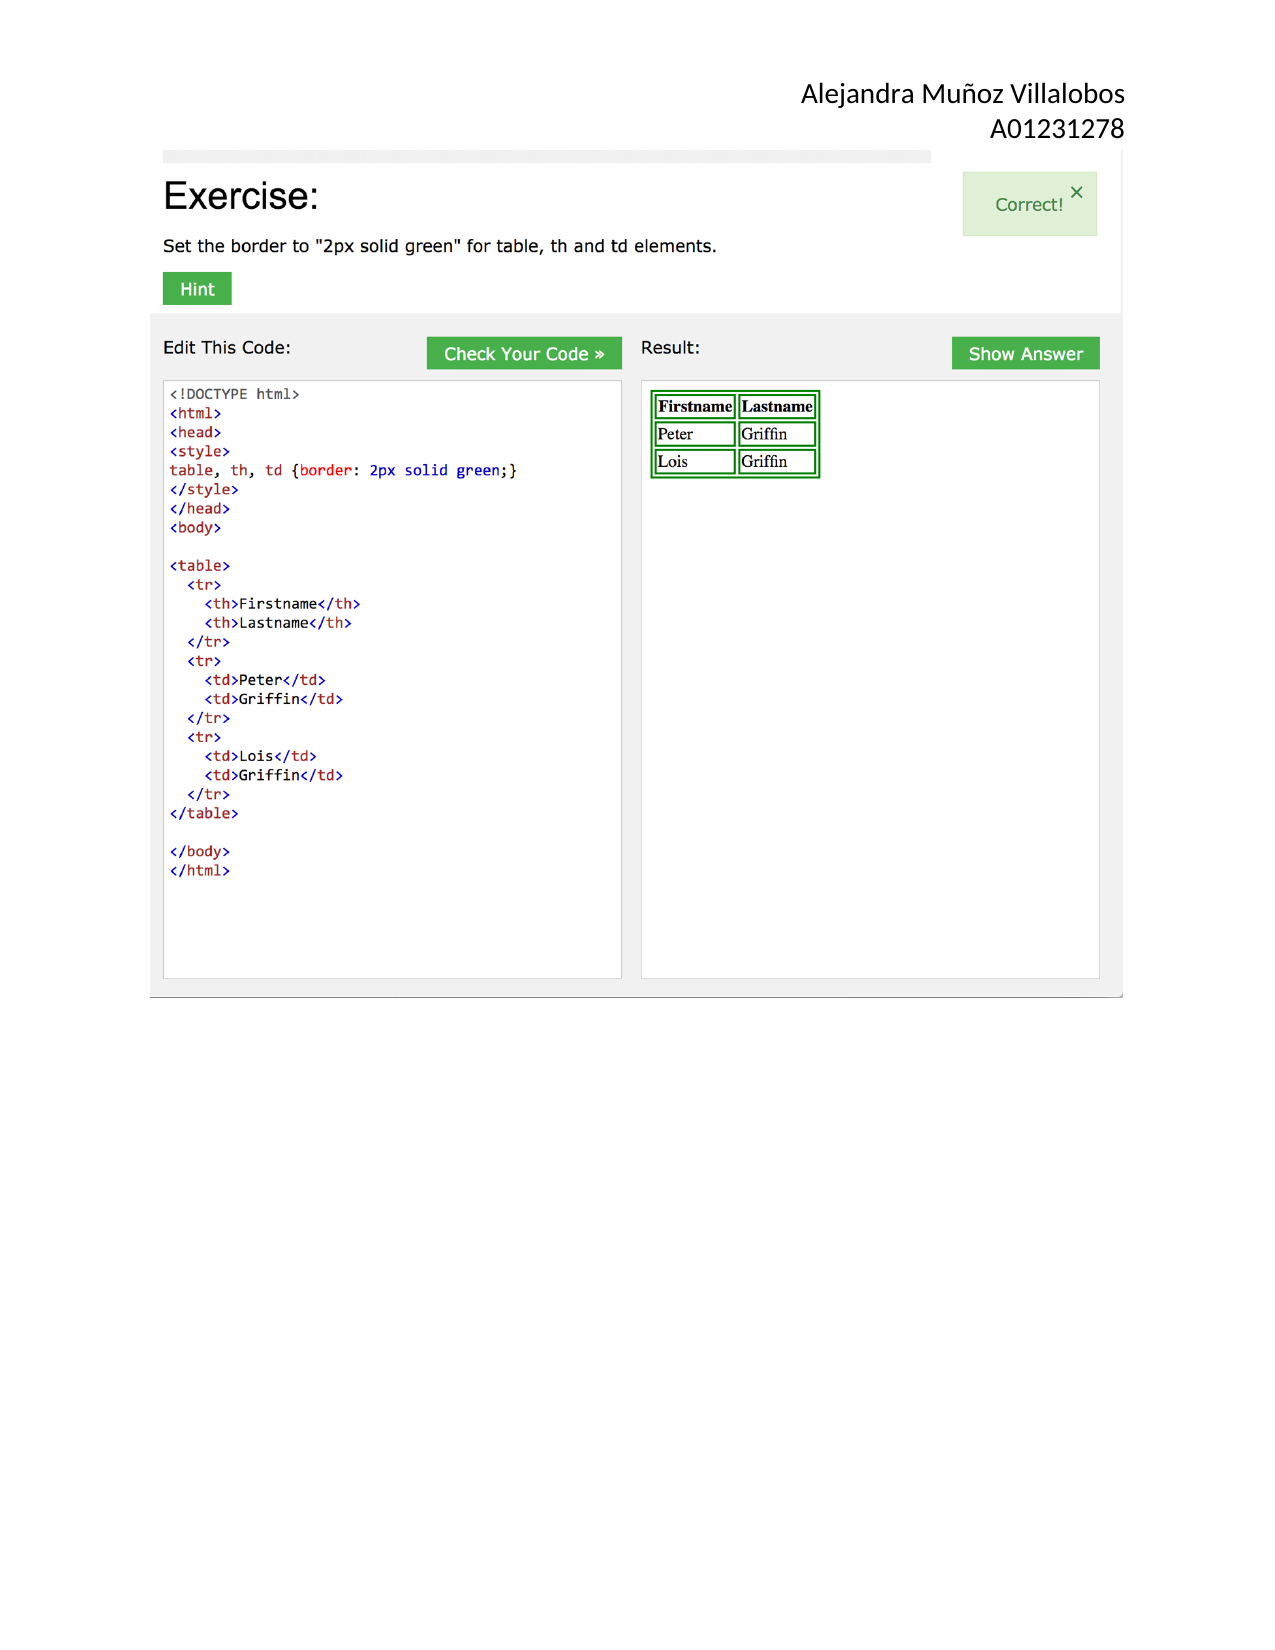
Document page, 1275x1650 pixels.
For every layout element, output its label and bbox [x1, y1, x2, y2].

picture [150, 150, 1123, 998]
